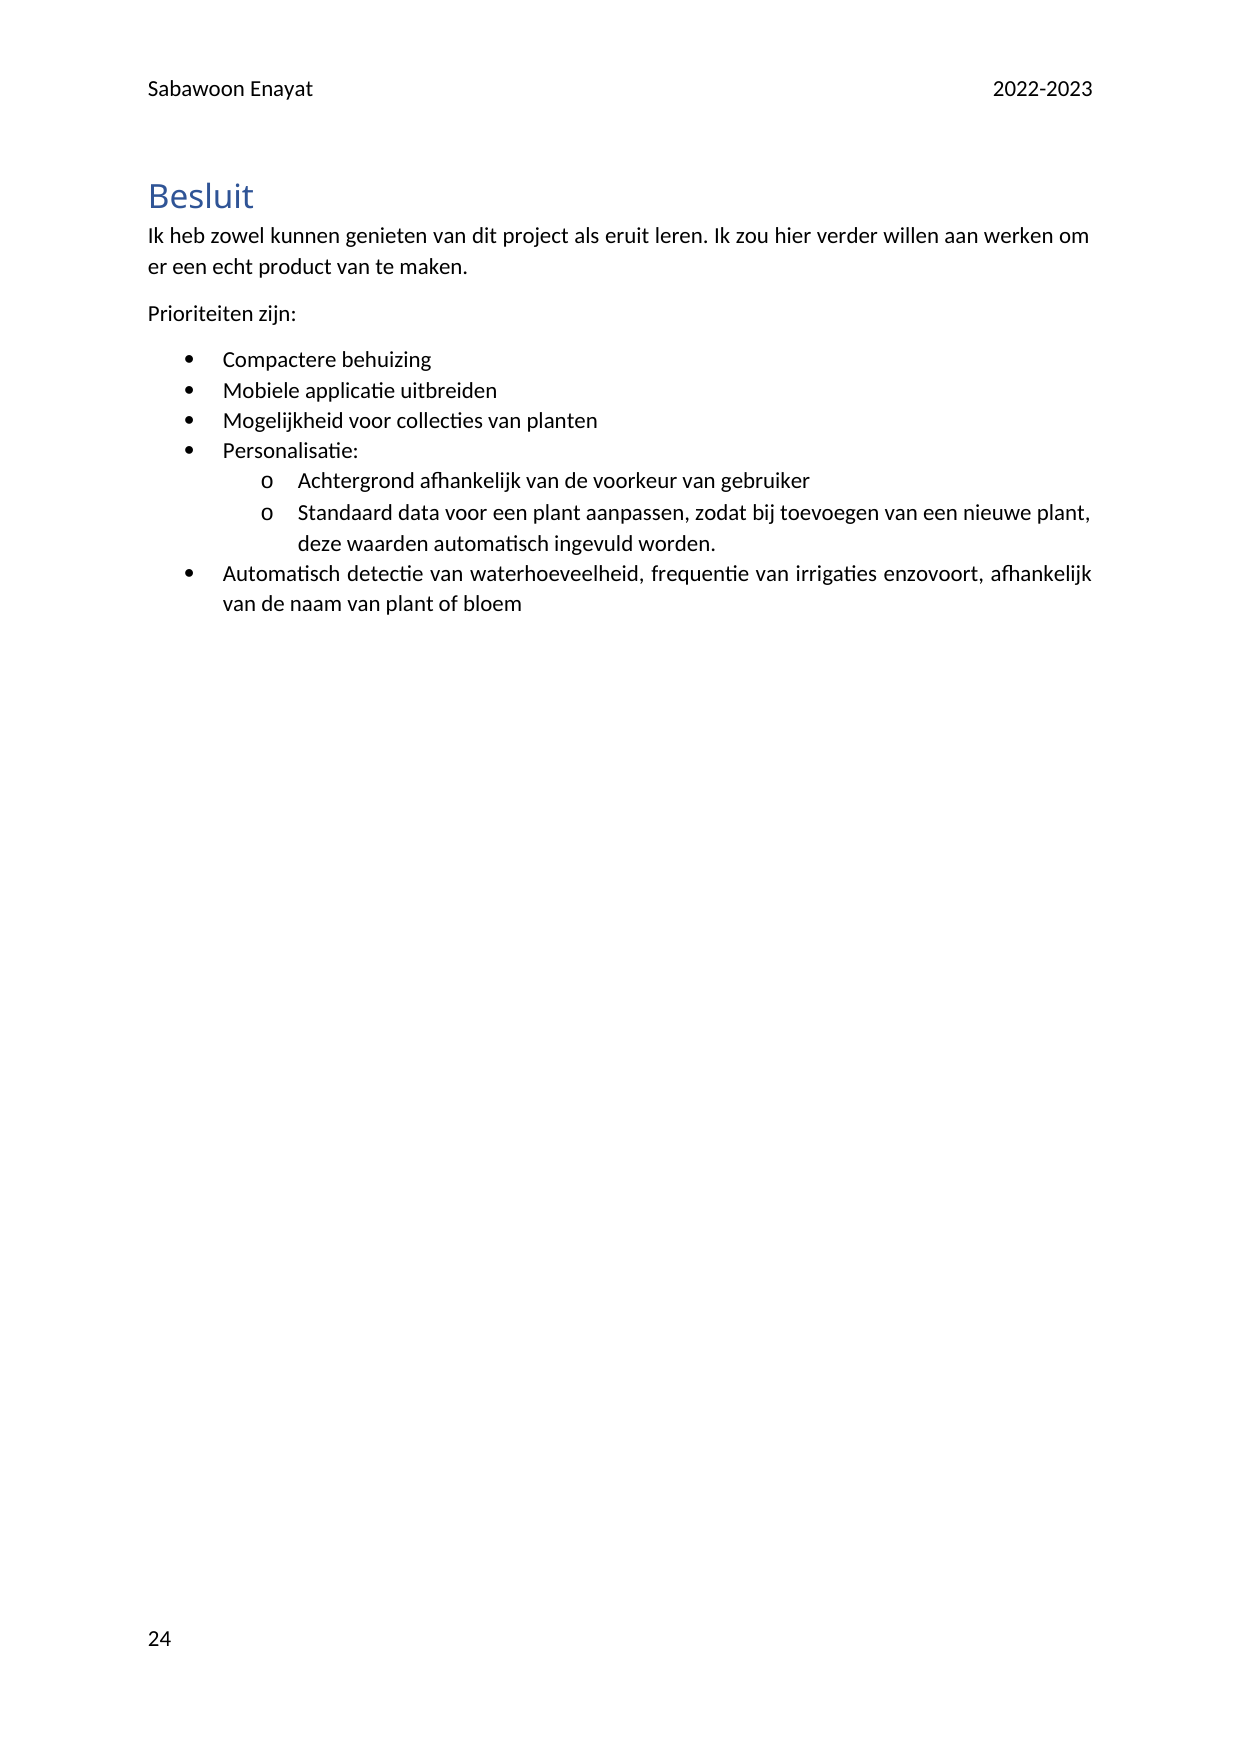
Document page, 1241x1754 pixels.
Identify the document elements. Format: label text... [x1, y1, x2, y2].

subtitle Besluit [148, 173, 1093, 218]
text Prioriteiten zijn: [148, 299, 1093, 327]
list Personalisatie: [185, 436, 1093, 464]
list Mobiele applicatie uitbreiden [185, 376, 1093, 404]
text Ik heb zowel kunnen genieten van dit project als eruit leren. Ik zou hier verder willen aan werken om er een echt product van te maken. [148, 222, 1093, 280]
list Mogelijkheid voor collecties van planten [185, 406, 1093, 434]
list Compactere behuizing [185, 346, 1093, 373]
list Automatisch detectie van waterhoeveelheid, frequentie van irrigaties enzovoort, afhankelijk van de naam van plant of bloem [185, 559, 1093, 618]
list Achtergrond afhankelijk van de voorkeur van gebruiker [260, 466, 1093, 496]
list Standaard data voor een plant aanpassen, zodat bij toevoegen van een nieuwe plant, deze waarden automatisch ingevuld worden. [260, 498, 1093, 557]
